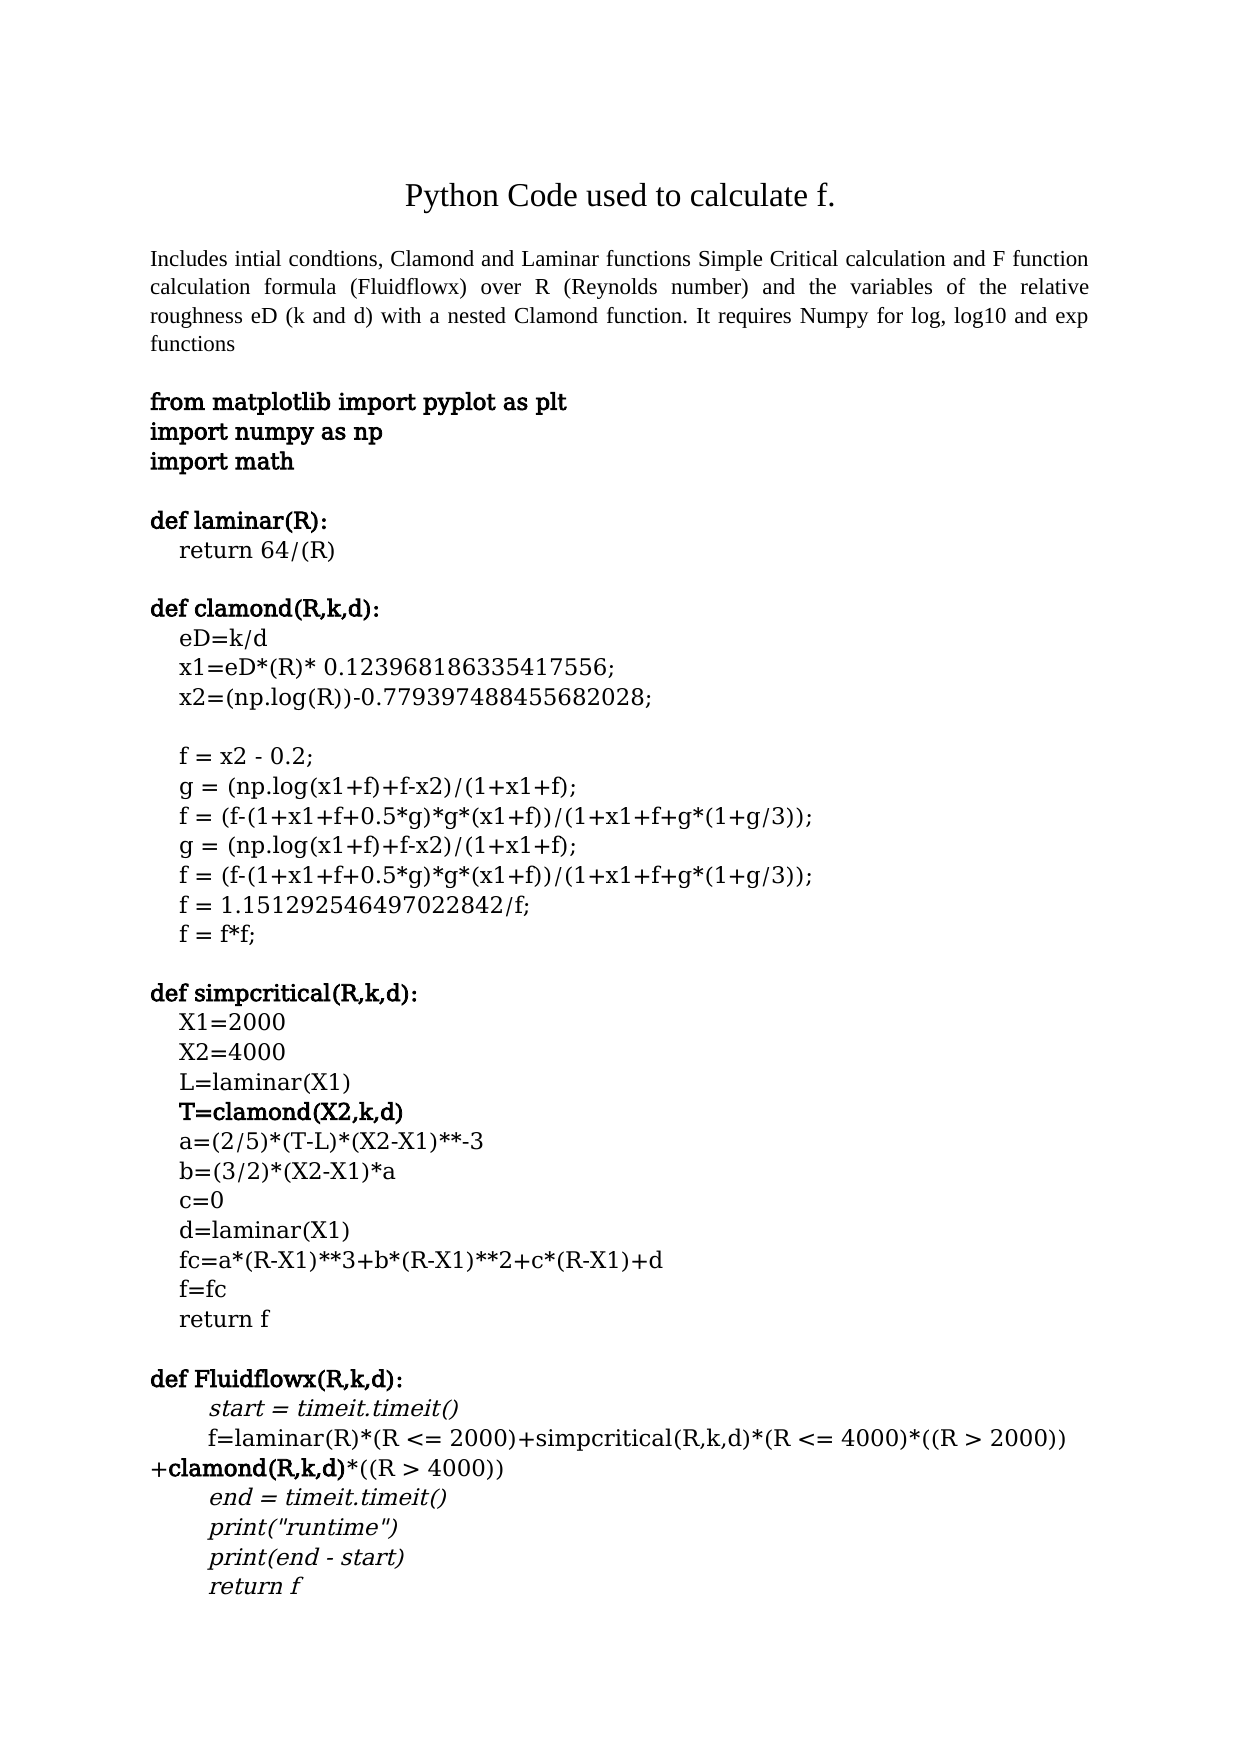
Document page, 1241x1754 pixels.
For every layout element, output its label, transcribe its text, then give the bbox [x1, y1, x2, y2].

text fc=a*(R-X1)**3+b*(R-X1)**2+c*(R-X1)+d [150, 1245, 1090, 1273]
text from matplotlib import pyplot as plt [150, 387, 1090, 414]
text print("runtime") [150, 1513, 1090, 1540]
text eD=k/d [150, 623, 1090, 651]
text start = timeit.timeit() [150, 1394, 1090, 1421]
text g = (np.log(x1+f)+f-x2)/(1+x1+f); [150, 831, 1090, 858]
text X2=4000 [150, 1038, 1090, 1065]
text import numpy as np [150, 417, 1090, 444]
text c=0 [150, 1186, 1090, 1213]
text d=laminar(X1) [150, 1216, 1090, 1243]
text def clamond(R,k,d): [150, 593, 1090, 621]
subtitle Python Code used to calculate f. [150, 175, 1090, 213]
text x1=eD*(R)* 0.123968186335417556; [150, 653, 1090, 680]
text Includes intial condtions, Clamond and Laminar functions Simple Critical calculation and F function calculation formula (Fluidflowx) over R (Reynolds number) and the variables of the relative roughness eD (k and d) with a nested Clamond function. It requires Numpy for log, log10 and exp functions [150, 245, 1090, 356]
text f = x2 - 0.2; [150, 742, 1090, 769]
text print(end - start) [150, 1542, 1090, 1570]
text f = f*f; [150, 920, 1090, 948]
text def laminar(R): [150, 506, 1090, 533]
text return 64/(R) [150, 535, 1090, 563]
text return f [150, 1572, 1090, 1599]
text import math [150, 446, 1090, 474]
text return f [150, 1305, 1090, 1332]
text b=(3/2)*(X2-X1)*a [150, 1156, 1090, 1184]
text x2=(np.log(R))-0.779397488455682028; [150, 683, 1090, 710]
text f=laminar(R)*(R <= 2000)+simpcritical(R,k,d)*(R <= 4000)*((R > 2000))+clamond(R,k,d)*((R > 4000)) [150, 1423, 1090, 1481]
text def Fluidflowx(R,k,d): [150, 1364, 1090, 1392]
text def simpcritical(R,k,d): [150, 978, 1090, 1006]
text f=fc [150, 1275, 1090, 1303]
text L=laminar(X1) [150, 1067, 1090, 1095]
text f = 1.151292546497022842/f; [150, 890, 1090, 918]
text g = (np.log(x1+f)+f-x2)/(1+x1+f); [150, 772, 1090, 799]
text T=clamond(X2,k,d) [150, 1097, 1090, 1124]
text f = (f-(1+x1+f+0.5*g)*g*(x1+f))/(1+x1+f+g*(1+g/3)); [150, 861, 1090, 888]
text end = timeit.timeit() [150, 1483, 1090, 1510]
text a=(2/5)*(T-L)*(X2-X1)**-3 [150, 1127, 1090, 1154]
text f = (f-(1+x1+f+0.5*g)*g*(x1+f))/(1+x1+f+g*(1+g/3)); [150, 801, 1090, 829]
text X1=2000 [150, 1008, 1090, 1035]
